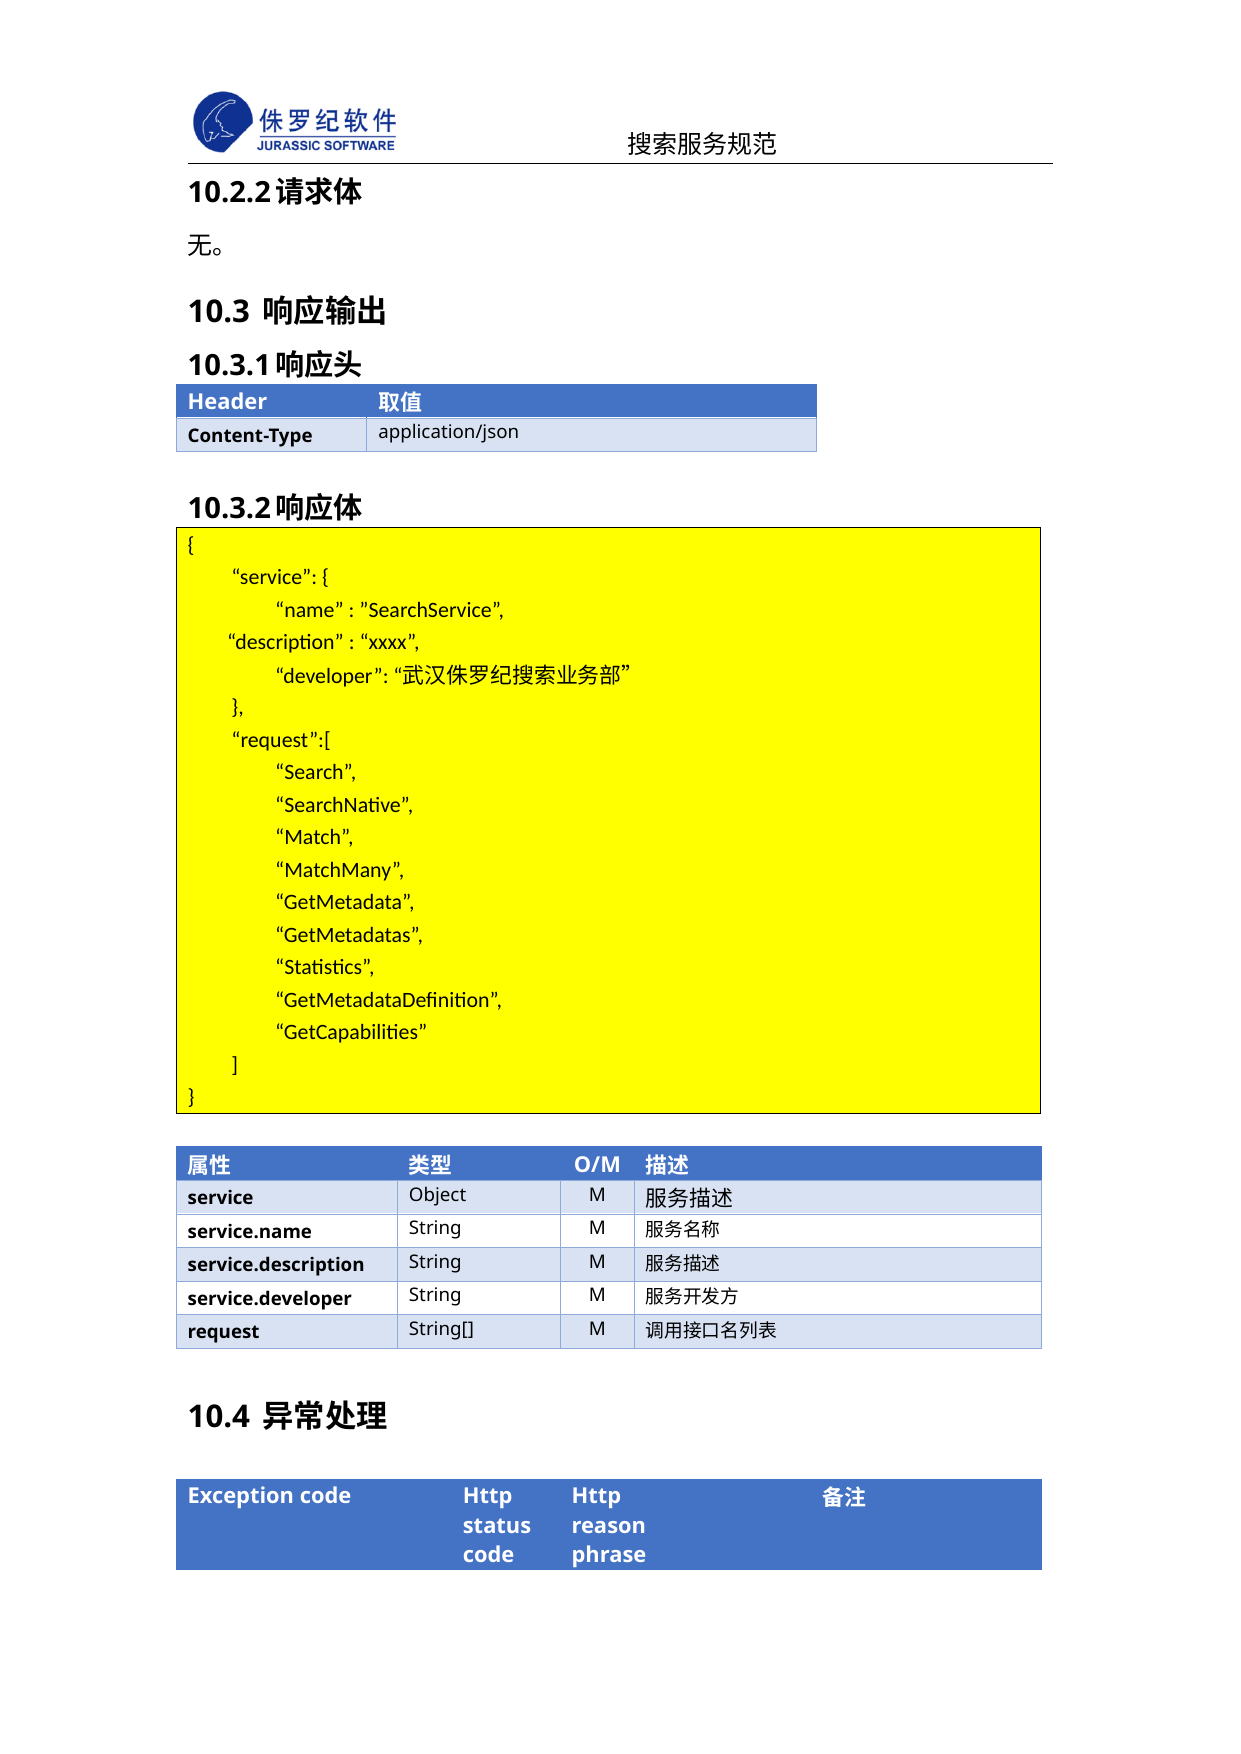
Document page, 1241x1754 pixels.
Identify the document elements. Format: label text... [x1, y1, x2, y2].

table_cell service.description [177, 1248, 397, 1281]
table_header 描述 [635, 1148, 1041, 1180]
table_cell String[] [398, 1315, 560, 1348]
table_cell 调用接口名列表 [635, 1315, 1041, 1348]
table_cell Content-Type [177, 419, 366, 451]
picture [187, 88, 399, 154]
subtitle 响应输出 [187, 276, 1053, 341]
table_header 类型 [398, 1148, 560, 1180]
table_cell String [398, 1248, 560, 1281]
subtitle 请求体 [187, 169, 1053, 211]
table_cell Object [398, 1181, 560, 1213]
subtitle 异常处理 [187, 1381, 1053, 1446]
table_header 备注 [812, 1480, 1041, 1569]
table_cell M [561, 1181, 634, 1213]
table_header { “service”: { “name” : ”SearchService”, “description” : “xxxx”, “developer”: “武汉侏罗纪搜索业务部” }, “request”:[ “Search”, “SearchNative”, “Match”, “MatchMany”, “GetMetadata”, “GetMetadatas”, “Statistics”, “GetMetadataDefinition”, “GetCapabilities” ] } [177, 528, 1040, 1113]
table_cell request [177, 1315, 397, 1348]
table_cell 服务描述 [635, 1181, 1041, 1213]
table_cell service [177, 1181, 397, 1213]
table_header Header [177, 385, 366, 417]
subtitle 响应体 [187, 484, 1053, 527]
table_cell String [398, 1282, 560, 1314]
table_header 取值 [367, 385, 816, 417]
table_header Exception code [177, 1480, 451, 1569]
table_cell M [561, 1282, 634, 1314]
table_cell service.name [177, 1215, 397, 1247]
table_cell M [561, 1215, 634, 1247]
table_cell M [561, 1315, 634, 1348]
table_cell service.developer [177, 1282, 397, 1314]
text 无。 [187, 211, 1053, 276]
subtitle 响应头 [187, 341, 1053, 384]
table_cell 服务名称 [635, 1215, 1041, 1247]
table_cell 服务开发方 [635, 1282, 1041, 1314]
table_header O/M [561, 1148, 634, 1180]
table_cell String [398, 1215, 560, 1247]
table_header Http status code [452, 1480, 560, 1569]
table_cell 服务描述 [635, 1248, 1041, 1281]
table_header Http reason phrase [561, 1480, 811, 1569]
table_header 属性 [177, 1148, 397, 1180]
table_cell M [561, 1248, 634, 1281]
table_cell application/json [367, 419, 816, 451]
